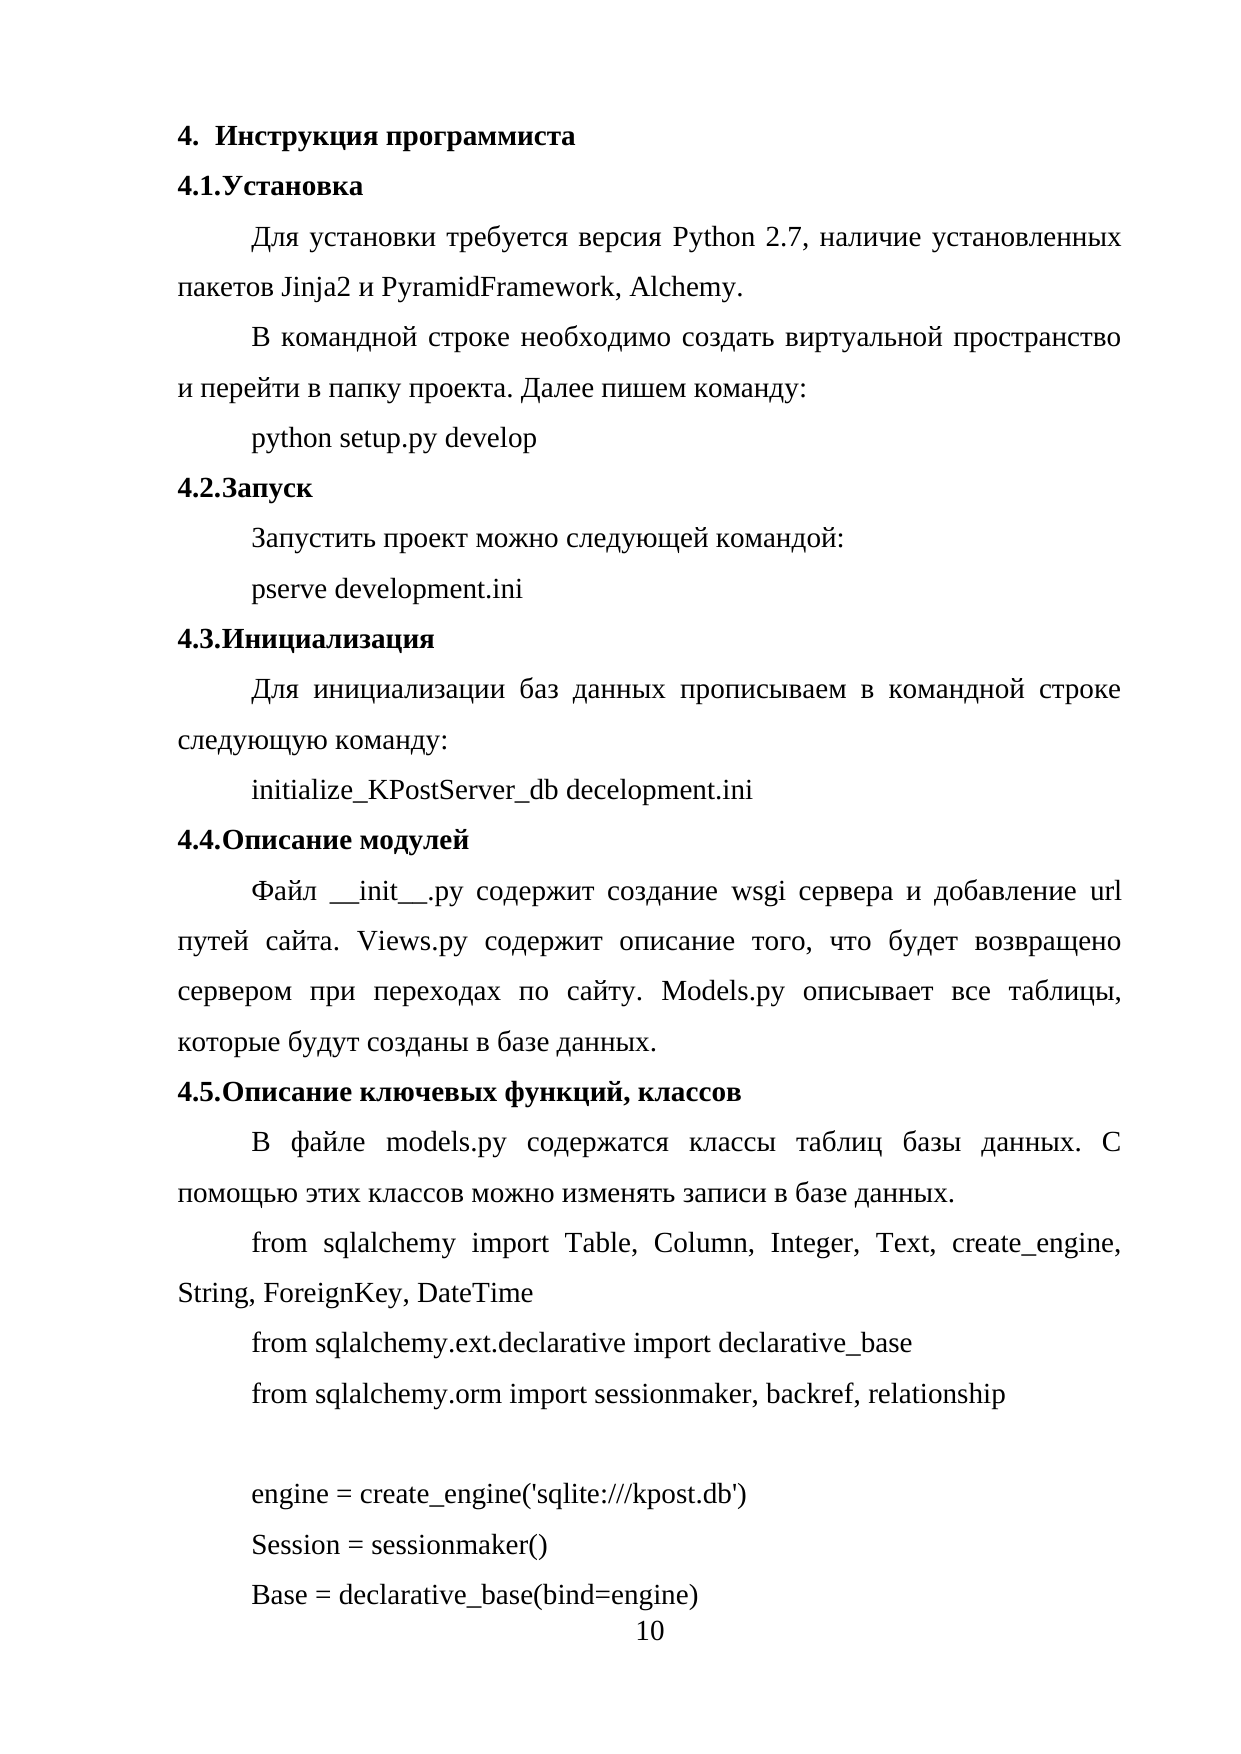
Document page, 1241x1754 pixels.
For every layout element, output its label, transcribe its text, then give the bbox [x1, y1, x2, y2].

text Для установки требуется версия Python 2.7, наличие установленных пакетов Jinja2 и PyramidFramework, Alchemy. [177, 219, 1122, 303]
text В файле models.py содержатся классы таблиц базы данных. С помощью этих классов можно изменять записи в базе данных. [177, 1124, 1122, 1208]
text from sqlalchemy import Table, Column, Integer, Text, create_engine, String, ForeignKey, DateTime [177, 1225, 1122, 1309]
text pserve development.ini [177, 571, 1122, 604]
text Файл __init__.py содержит создание wsgi сервера и добавление url путей сайта. Views.py содержит описание того, что будет возвращено сервером при переходах по сайту. Models.py описывает все таблицы, которые будут созданы в базе данных. [177, 873, 1122, 1057]
subtitle Описание модулей [177, 822, 1122, 856]
text python setup.py develop [177, 420, 1122, 453]
text initialize_KPostServer_db decelopment.ini [177, 772, 1122, 806]
subtitle Инициализация [177, 621, 1122, 655]
text Base = declarative_base(bind=engine) [177, 1577, 1122, 1611]
text from sqlalchemy.ext.declarative import declarative_base [177, 1326, 1122, 1359]
subtitle Инструкция программиста [177, 118, 1122, 152]
subtitle Запуск [177, 470, 1122, 504]
subtitle Установка [177, 168, 1122, 202]
text Session = sessionmaker() [177, 1527, 1122, 1560]
text В командной строке необходимо создать виртуальной пространство и перейти в папку проекта. Далее пишем команду: [177, 319, 1122, 403]
text from sqlalchemy.orm import sessionmaker, backref, relationship [177, 1376, 1122, 1409]
text Для инициализации баз данных прописываем в командной строке следующую команду: [177, 672, 1122, 755]
text Запустить проект можно следующей командой: [177, 521, 1122, 554]
text engine = create_engine('sqlite:///kpost.db') [177, 1477, 1122, 1510]
subtitle Описание ключевых функций, классов [177, 1074, 1122, 1108]
